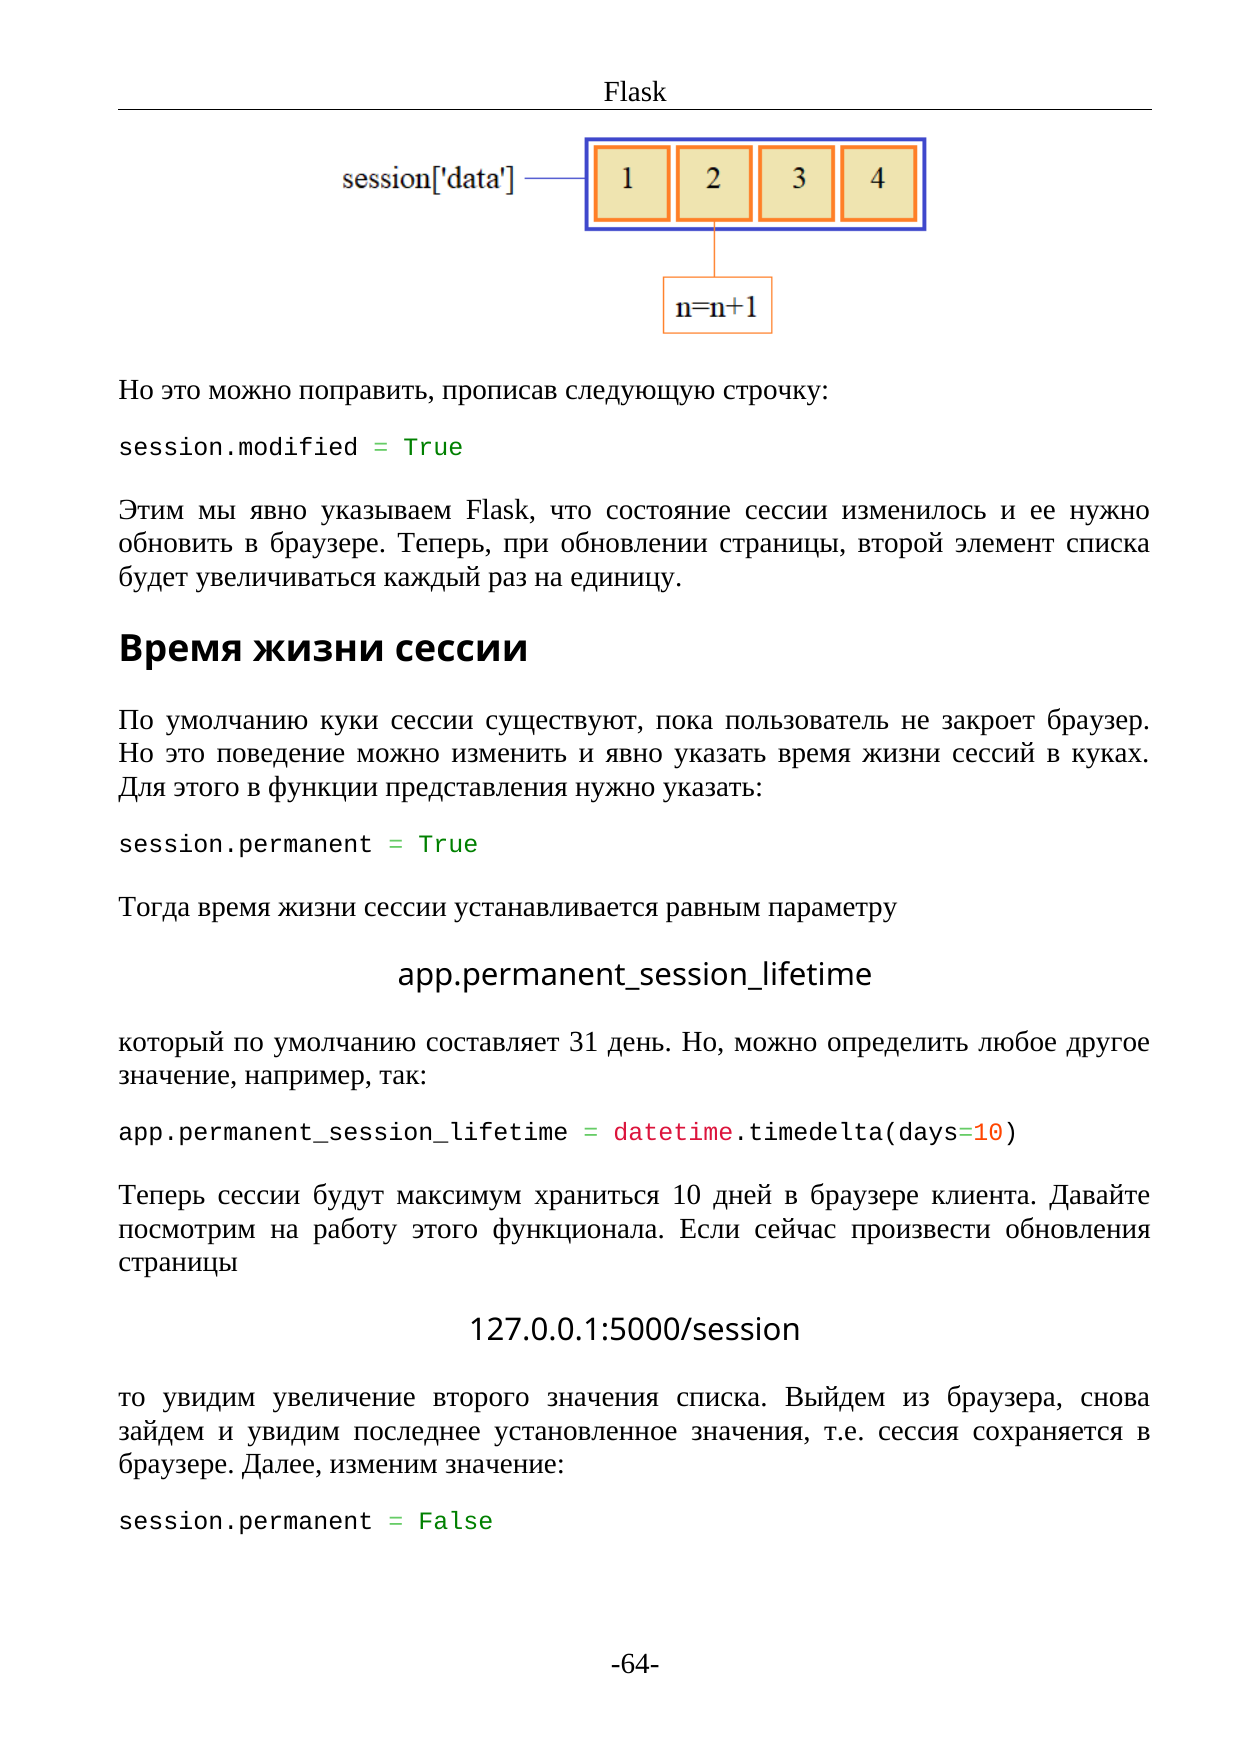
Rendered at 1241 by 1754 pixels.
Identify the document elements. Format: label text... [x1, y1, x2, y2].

text 127.0.0.1:5000/session [118, 1307, 1152, 1350]
text который по умолчанию составляет 31 день. Но, можно определить любое другое значение, например, так: [118, 1024, 1152, 1091]
text Тогда время жизни сессии устанавливается равным параметру [118, 889, 1152, 923]
text Этим мы явно указываем Flask, что состояние сессии изменилось и ее нужно обновить в браузере. Теперь, при обновлении страницы, второй элемент списка будет увеличиваться каждый раз на единицу. [118, 492, 1152, 593]
text app.permanent_session_lifetime = datetime.timedelta(days=10) [118, 1120, 1152, 1148]
picture [337, 118, 933, 343]
text session.permanent = True [118, 832, 1152, 860]
text то увидим увеличение второго значения списка. Выйдем из браузера, снова зайдем и увидим последнее установленное значения, т.е. сессия сохраняется в браузере. Далее, изменим значение: [118, 1379, 1152, 1480]
text session.modified = True [118, 434, 1152, 463]
text По умолчанию куки сессии существуют, пока пользователь не закроет браузер. Но это поведение можно изменить и явно указать время жизни сессий в куках. Для этого в функции представления нужно указать: [118, 702, 1152, 803]
text Теперь сессии будут максимум храниться 10 дней в браузере клиента. Давайте посмотрим на работу этого функционала. Если сейчас произвести обновления страницы [118, 1177, 1152, 1278]
text app.permanent_session_lifetime [118, 952, 1152, 994]
text Но это можно поправить, прописав следующую строчку: [118, 372, 1152, 405]
text session.permanent = False [118, 1509, 1152, 1537]
subtitle Время жизни сессии [118, 622, 1152, 673]
